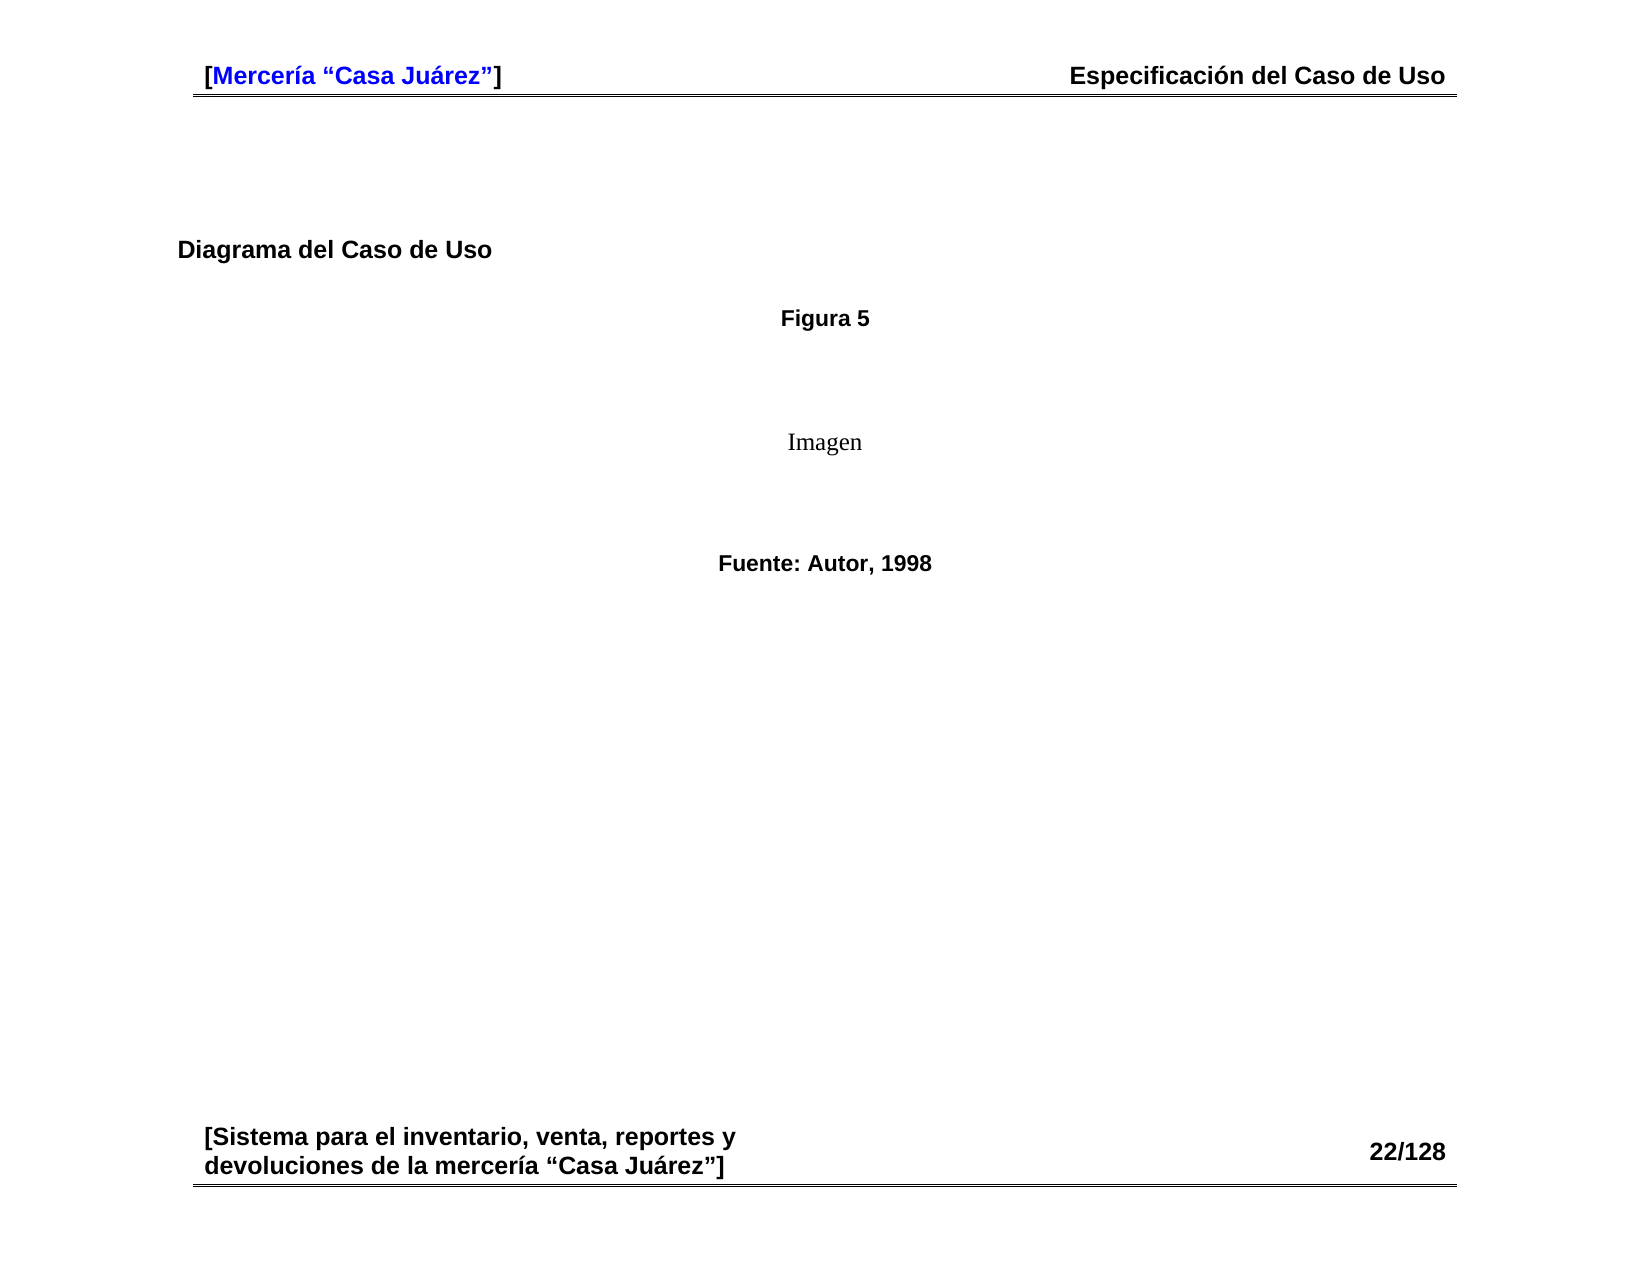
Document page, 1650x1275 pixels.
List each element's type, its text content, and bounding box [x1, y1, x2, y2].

subtitle Diagrama del Caso de Uso [177, 235, 1473, 263]
table_cell Fuente: Autor, 1998 [357, 550, 1293, 576]
table_header [357, 344, 1293, 550]
